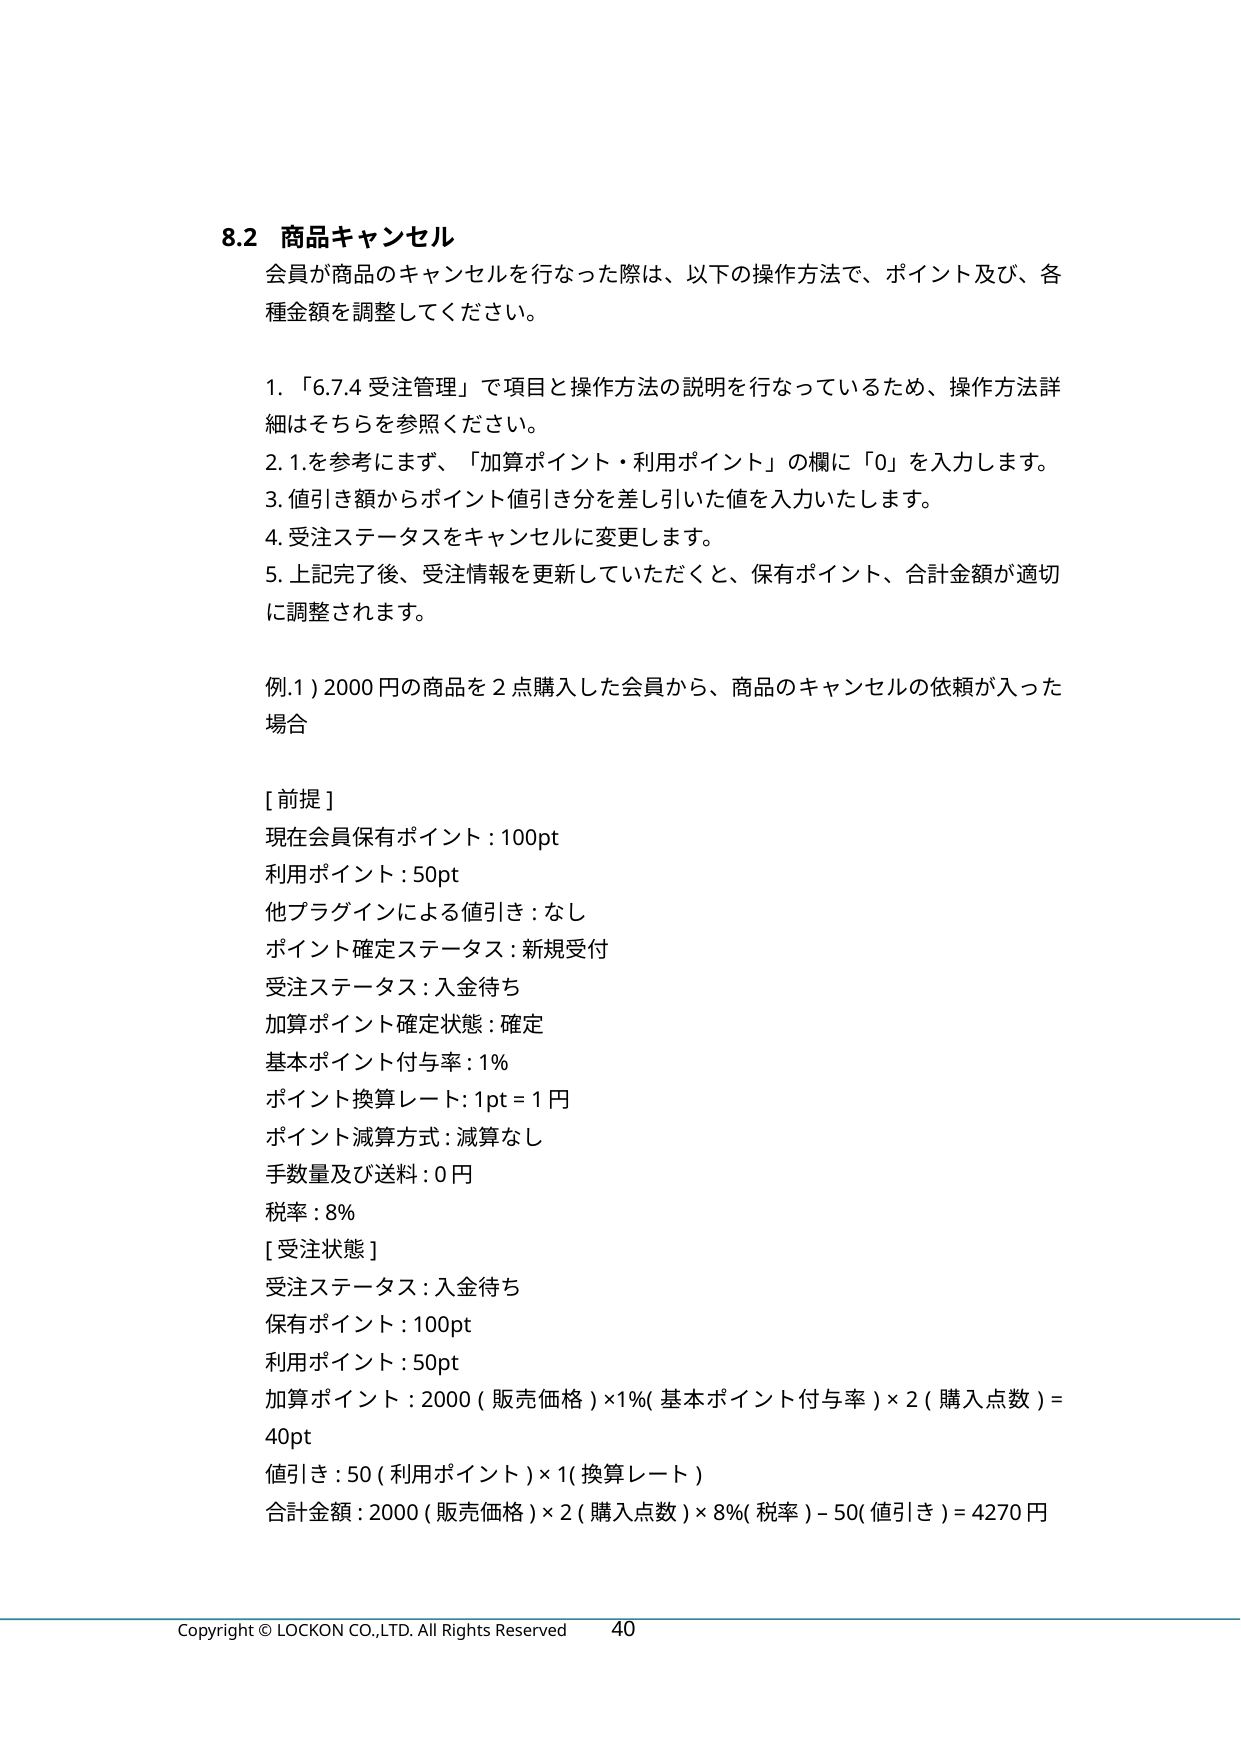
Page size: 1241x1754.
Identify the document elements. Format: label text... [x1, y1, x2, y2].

text [ 前提 ] [265, 779, 1063, 817]
text 加算ポイント確定状態 : 確定 [265, 1004, 1063, 1042]
text ポイント確定ステータス : 新規受付 [265, 929, 1063, 967]
text 3. 値引き額からポイント値引き分を差し引いた値を入力いたします。 [265, 479, 1063, 517]
text 利用ポイント : 50pt [265, 1342, 1063, 1379]
text 2. 1.を参考にまず、「加算ポイント・利用ポイント」の欄に「0」を入力します。 [265, 442, 1063, 479]
text 会員が商品のキャンセルを行なった際は、以下の操作方法で、ポイント及び、各種金額を調整してください。 [265, 254, 1063, 329]
text 基本ポイント付与率 : 1% [265, 1042, 1063, 1079]
text 手数量及び送料 : 0円 [177, 1154, 1063, 1192]
text 5. 上記完了後、受注情報を更新していただくと、保有ポイント、合計金額が適切に調整されます。 [265, 554, 1063, 629]
text 加算ポイント : 2000 ( 販売価格 ) ×1%( 基本ポイント付与率 ) × 2 ( 購入点数 ) = 40pt [265, 1379, 1063, 1454]
text 受注ステータス : 入金待ち [265, 1267, 1063, 1304]
text 保有ポイント : 100pt [265, 1304, 1063, 1342]
text 値引き : 50 ( 利用ポイント ) × 1( 換算レート ) [265, 1454, 1063, 1492]
text 受注ステータス : 入金待ち [265, 967, 1063, 1004]
text 1. 「6.7.4 受注管理」で項目と操作方法の説明を行なっているため、操作方法詳細はそちらを参照ください。 [265, 367, 1063, 442]
text 4. 受注ステータスをキャンセルに変更します。 [265, 517, 1063, 554]
list 商品キャンセル [221, 217, 1063, 254]
text 例.1 ) 2000円の商品を２点購入した会員から、商品のキャンセルの依頼が入った場合 [265, 667, 1063, 742]
text ポイント減算方式 : 減算なし [265, 1117, 1063, 1154]
text 利用ポイント : 50pt [265, 854, 1063, 892]
text 現在会員保有ポイント : 100pt [265, 817, 1063, 854]
text 他プラグインによる値引き : なし [265, 892, 1063, 929]
text 税率 : 8% [177, 1192, 1063, 1229]
text 合計金額 : 2000 ( 販売価格 ) × 2 ( 購入点数 ) × 8%( 税率 ) – 50( 値引き ) = 4270円 [265, 1492, 1063, 1529]
text ポイント換算レート: 1pt = 1円 [265, 1079, 1063, 1117]
text [ 受注状態 ] [177, 1229, 1063, 1267]
